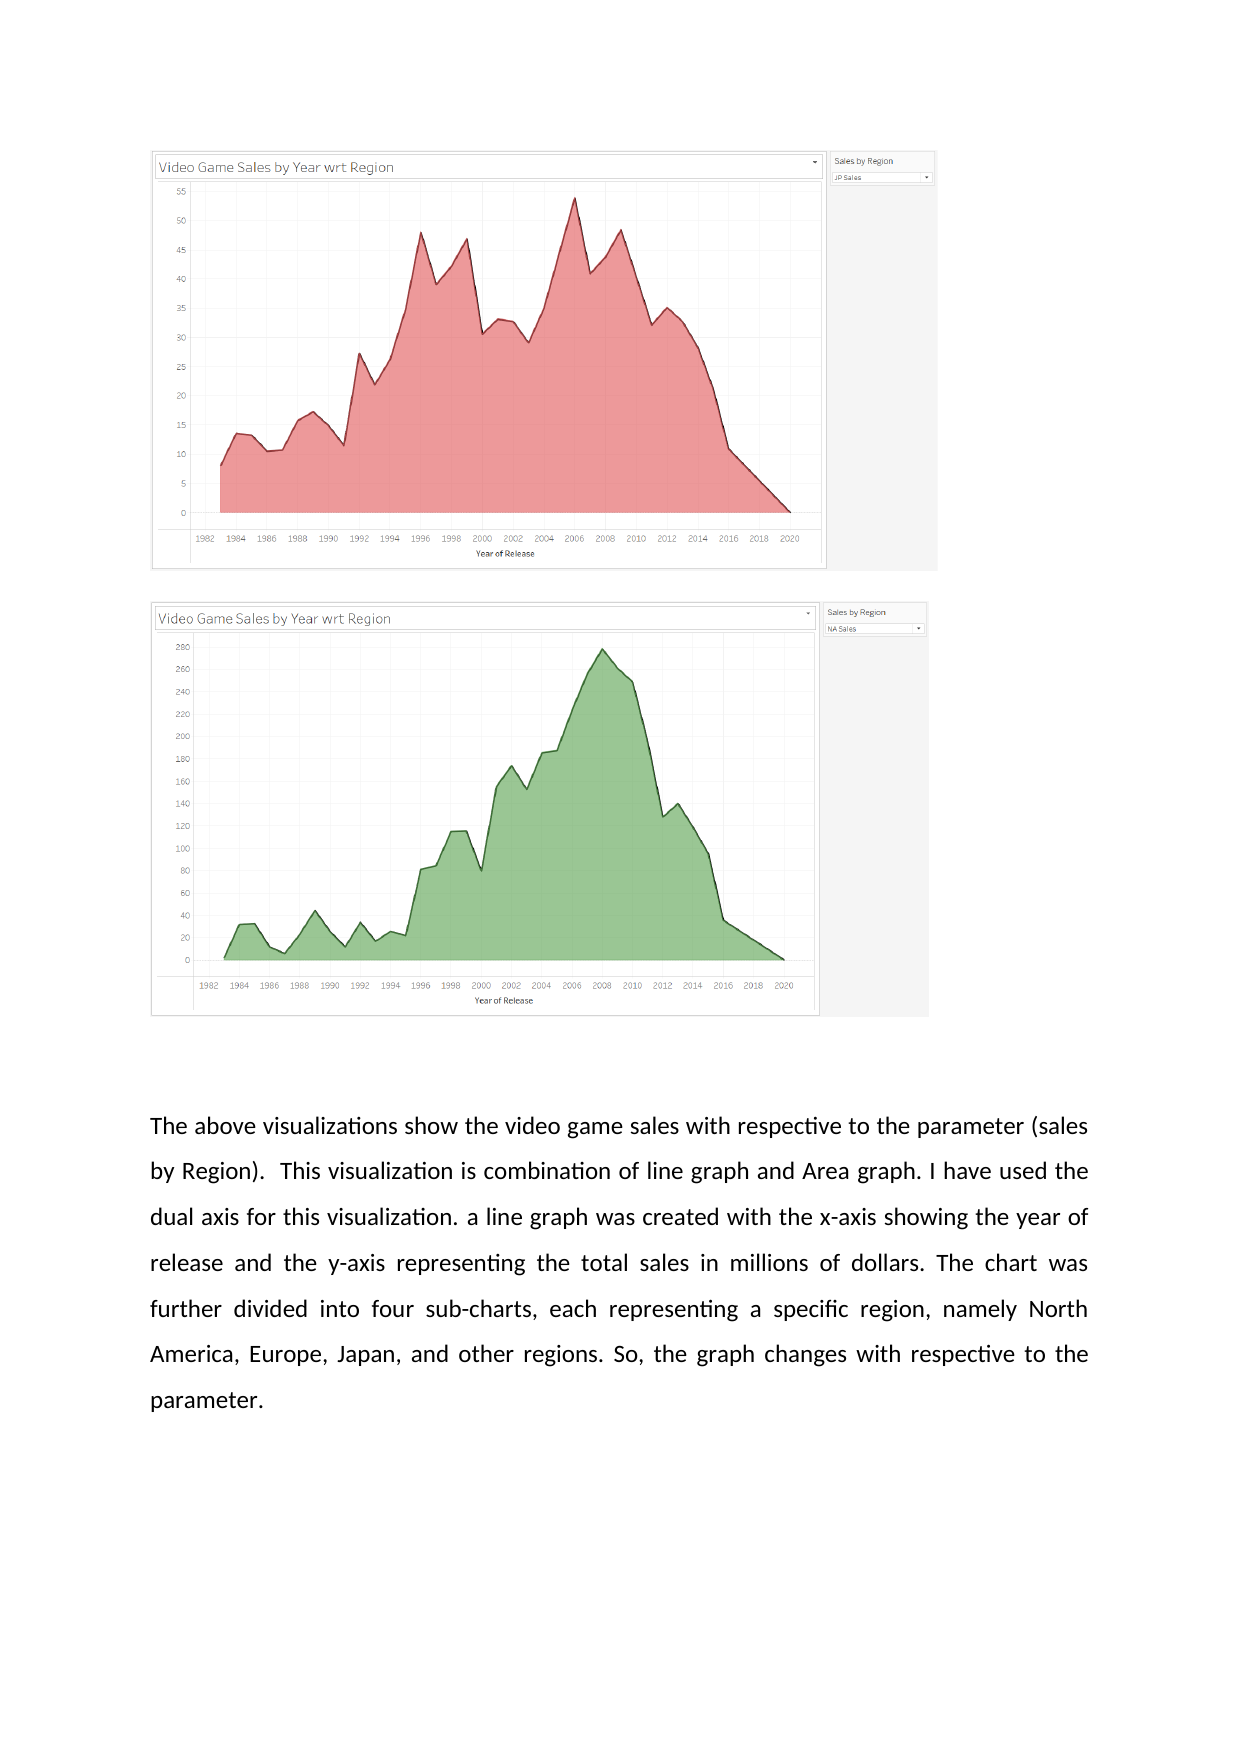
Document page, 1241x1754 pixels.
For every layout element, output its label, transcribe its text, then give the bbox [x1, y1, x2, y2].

picture [150, 601, 929, 1017]
text The above visualizations show the video game sales with respective to the parameter (sales by Region). This visualization is combination of line graph and Area graph. I have used the dual axis for this visualization. a line graph was created with the x-axis showing the year of release and the y-axis representing the total sales in millions of dollars. The chart was further divided into four sub-charts, each representing a specific region, namely North America, Europe, Japan, and other regions. So, the graph changes with respective to the parameter. [150, 1110, 1090, 1415]
picture [150, 150, 938, 571]
